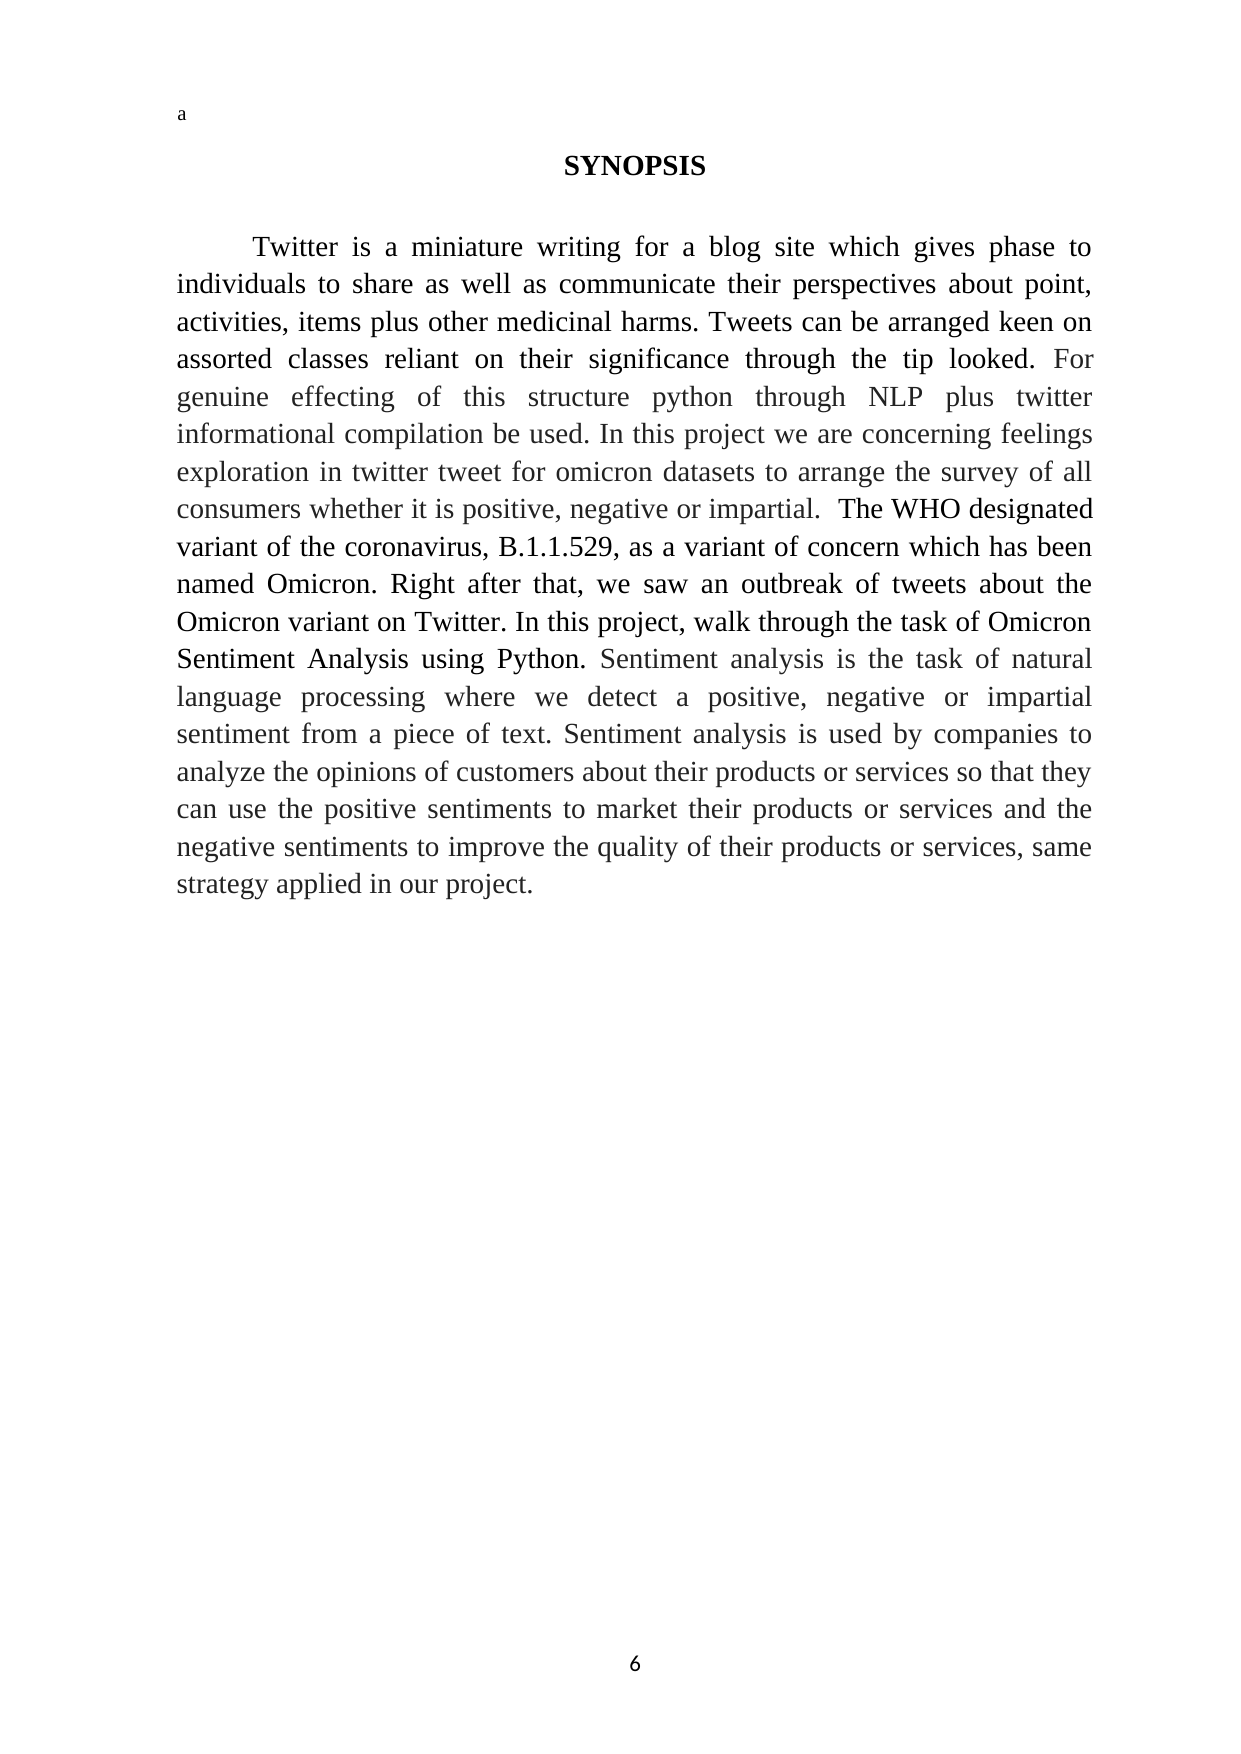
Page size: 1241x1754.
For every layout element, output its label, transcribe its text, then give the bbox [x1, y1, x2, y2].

text Twitter is a miniature writing for a blog site which gives phase to individuals to share as well as communicate their perspectives about point, activities, items plus other medicinal harms. Tweets can be arranged keen on assorted classes reliant on their significance through the tip looked. For genuine effecting of this structure python through NLP plus twitter informational compilation be used. In this project we are concerning feelings exploration in twitter tweet for omicron datasets to arrange the survey of all consumers whether it is positive, negative or impartial. The WHO designated variant of the coronavirus, B.1.1.529, as a variant of concern which has been named Omicron. Right after that, we saw an outbreak of tweets about the Omicron variant on Twitter. In this project, walk through the task of Omicron Sentiment Analysis using Python. Sentiment analysis is the task of natural language processing where we detect a positive, negative or impartial sentiment from a piece of text. Sentiment analysis is used by companies to analyze the opinions of customers about their products or services so that they can use the positive sentiments to market their products or services and the negative sentiments to improve the quality of their products or services, same strategy applied in our project. [175, 229, 1093, 900]
subtitle SYNOPSIS [177, 148, 1093, 182]
